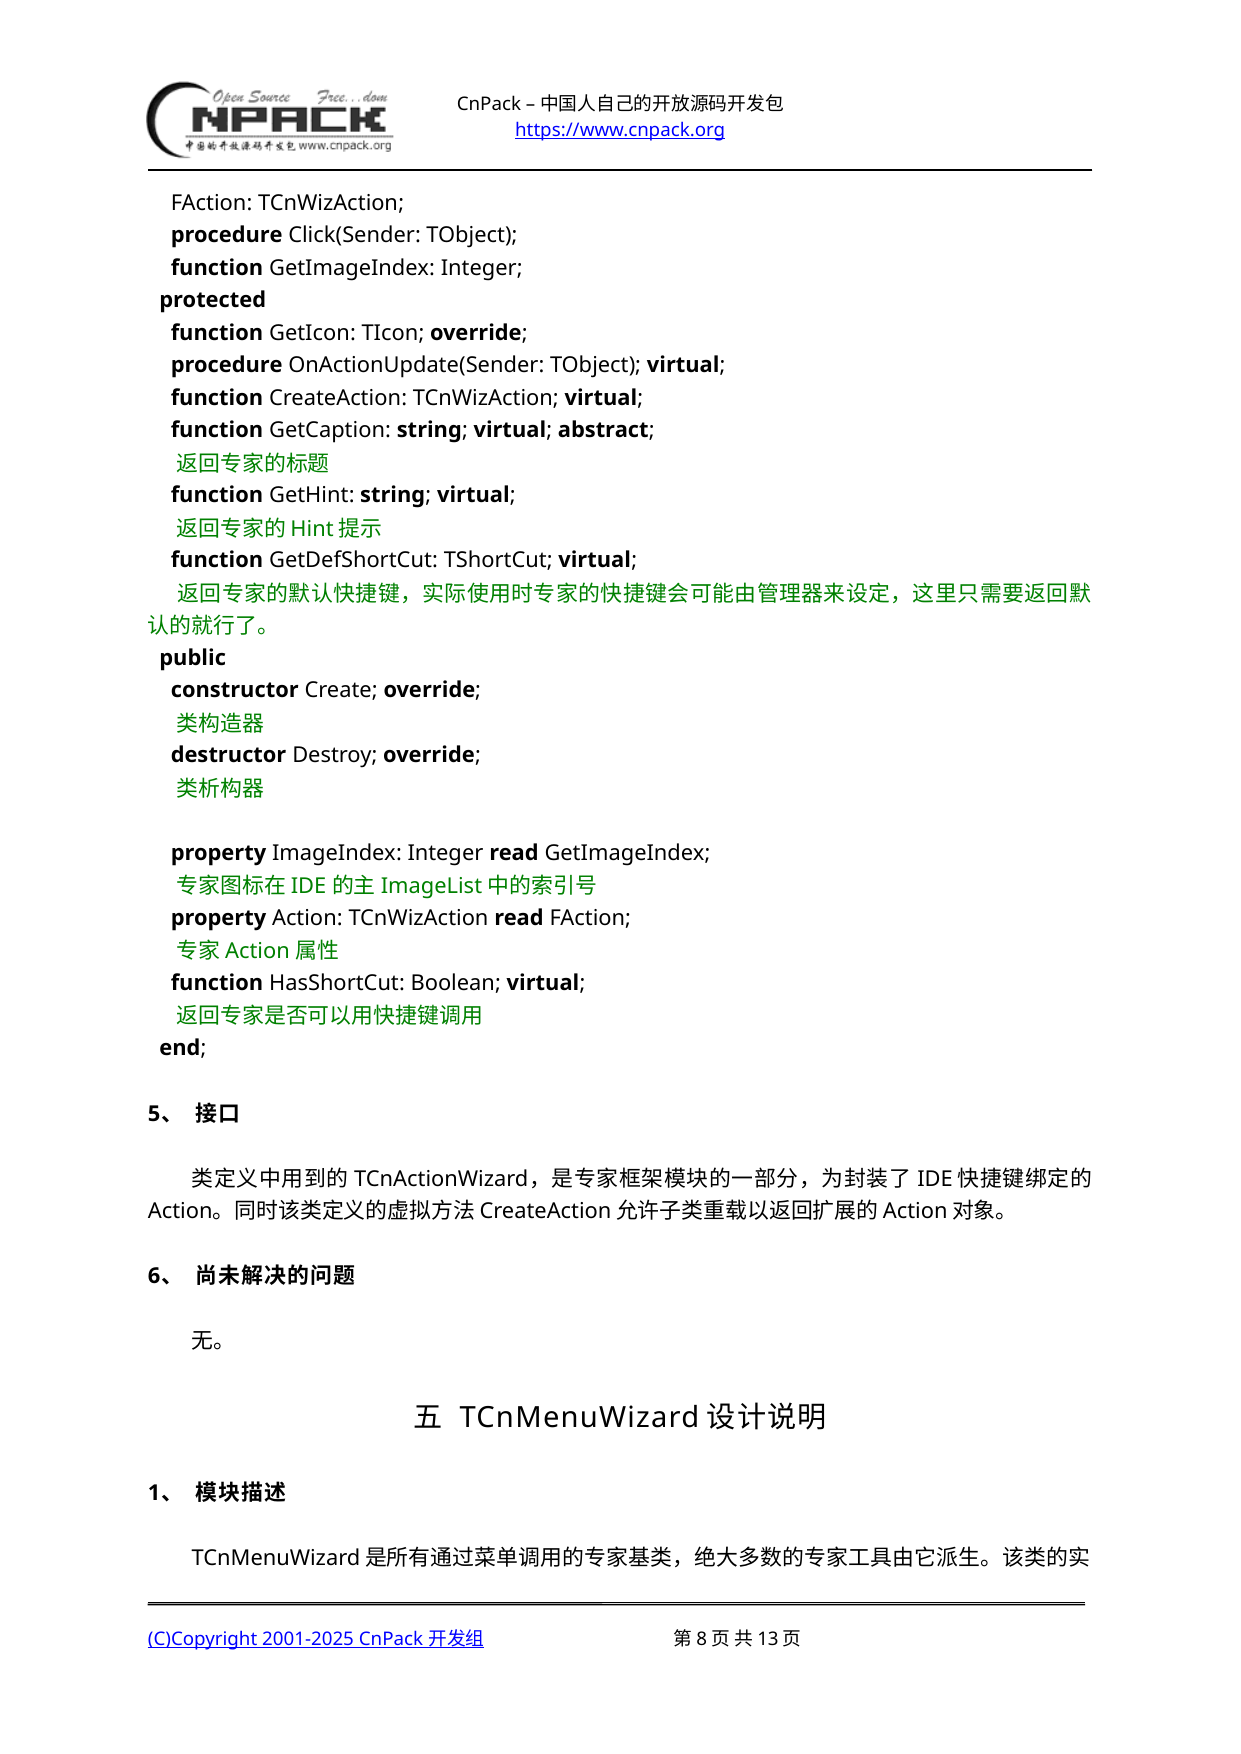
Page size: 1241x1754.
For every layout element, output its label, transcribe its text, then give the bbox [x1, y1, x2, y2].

text 无。 [148, 1323, 1092, 1355]
list 模块描述 [148, 1474, 1092, 1507]
text 类定义中用到的TCnActionWizard，是专家框架模块的一部分，为封装了IDE快捷键绑定的Action。同时该类定义的虚拟方法CreateAction允许子类重载以返回扩展的Action对象。 [148, 1160, 1092, 1225]
text TCnMenuWizard是所有通过菜单调用的专家基类，绝大多数的专家工具由它派生。该类的实现在CnWizClasses.pas单元中。 [148, 1539, 1092, 1572]
list 接口 [148, 1095, 1092, 1128]
subtitle 五 TCnMenuWizard设计说明 [148, 1382, 1092, 1447]
list 尚未解决的问题 [148, 1258, 1092, 1290]
picture [135, 74, 411, 162]
